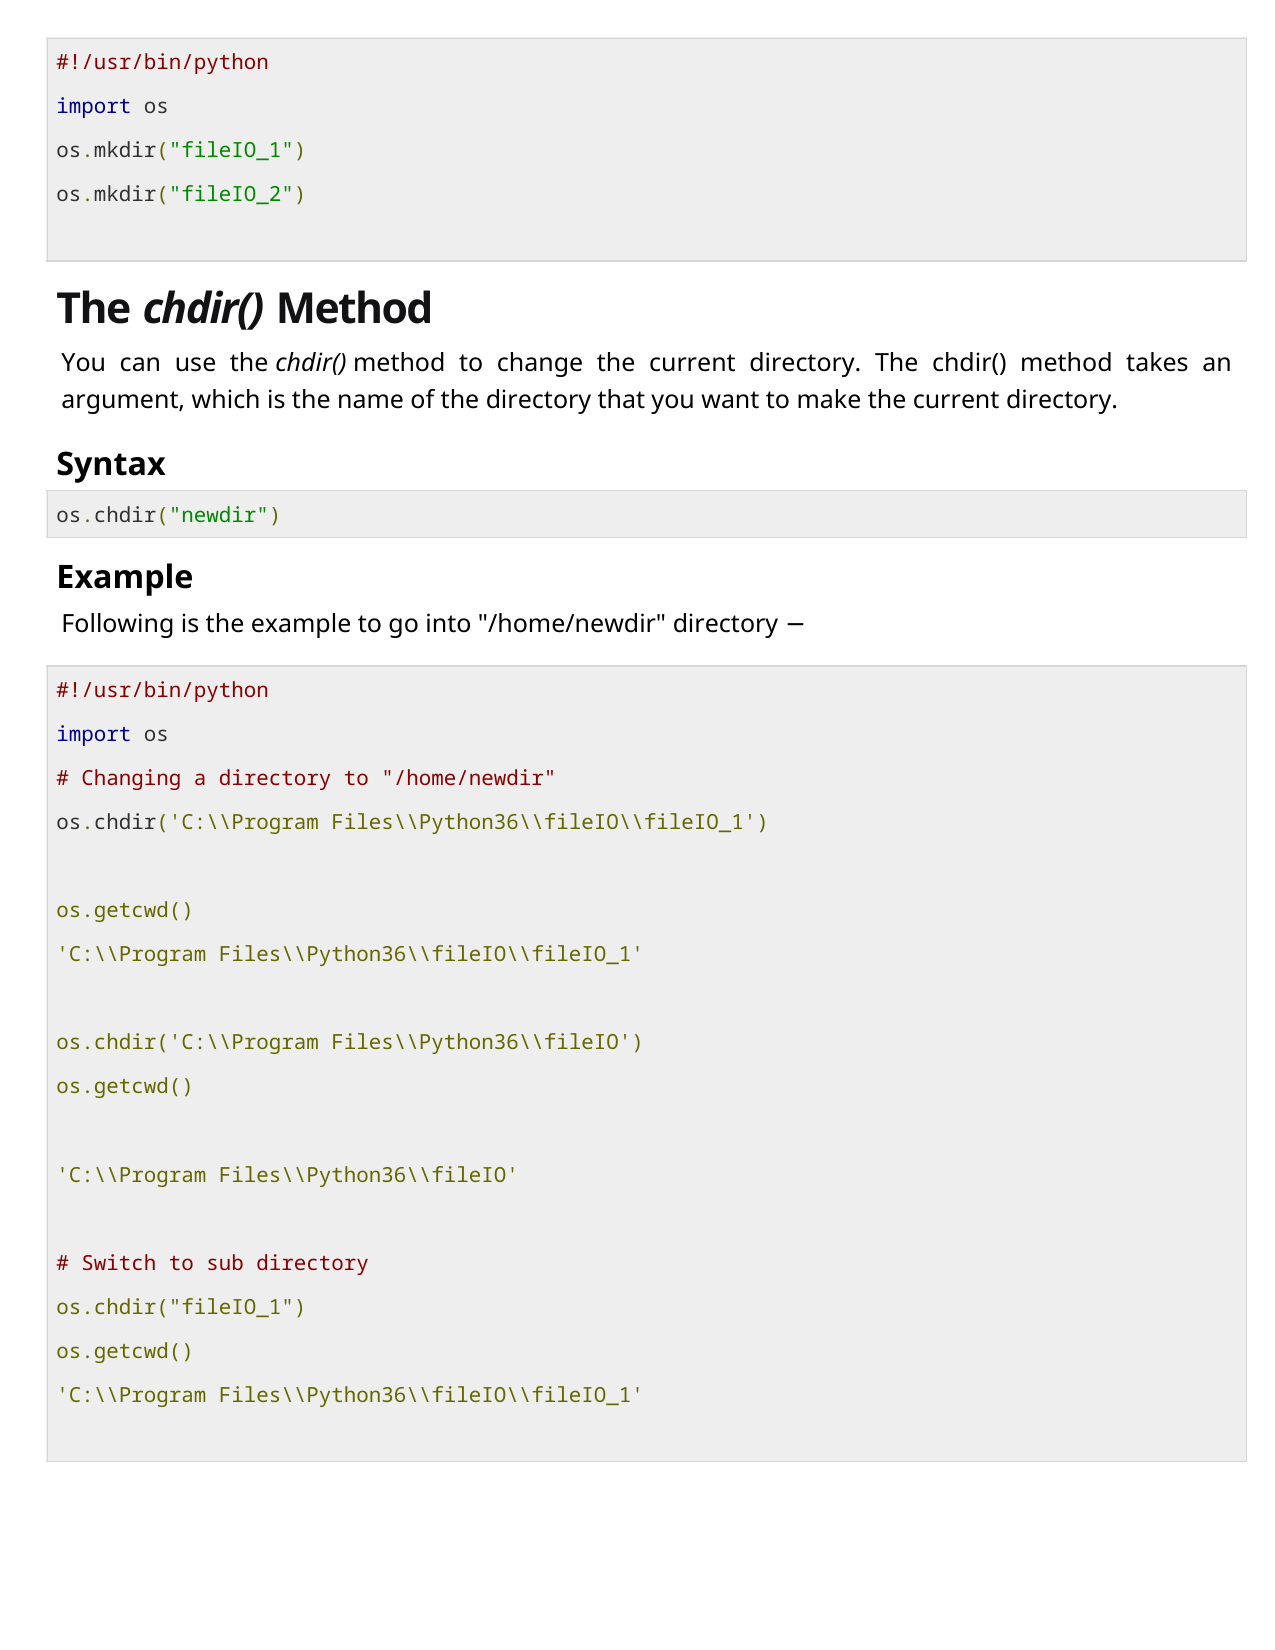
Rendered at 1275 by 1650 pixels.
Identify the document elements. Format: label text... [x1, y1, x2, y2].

text 'C:\\Program Files\\Python36\\fileIO\\fileIO_1' [48, 1370, 1246, 1408]
text os.getcwd() [48, 1326, 1246, 1364]
text os.getcwd() [48, 885, 1246, 924]
text # Switch to sub directory [48, 1238, 1246, 1276]
text os.chdir("fileIO_1") [48, 1282, 1246, 1320]
text import os [48, 82, 1246, 120]
text #!/usr/bin/python [48, 667, 1246, 703]
text 'C:\\Program Files\\Python36\\fileIO\\fileIO_1' [48, 929, 1246, 968]
text import os [48, 709, 1246, 747]
text You can use the chdir() method to change the current directory. The chdir() method takes an argument, which is the name of the directory that you want to make the current directory. [61, 341, 1232, 416]
subtitle Example [56, 554, 1232, 598]
text os.mkdir("fileIO_2") [48, 170, 1246, 208]
text os.chdir("newdir") [48, 491, 1246, 537]
text os.mkdir("fileIO_1") [48, 126, 1246, 164]
text os.getcwd() [48, 1062, 1246, 1100]
subtitle Syntax [56, 441, 1232, 485]
text 'C:\\Program Files\\Python36\\fileIO' [48, 1150, 1246, 1188]
text #!/usr/bin/python [48, 39, 1246, 76]
text # Changing a directory to "/home/newdir" [48, 753, 1246, 792]
text Following is the example to go into "/home/newdir" directory − [61, 603, 1232, 640]
text os.chdir('C:\\Program Files\\Python36\\fileIO') [48, 1018, 1246, 1056]
subtitle The chdir() Method [56, 278, 1232, 336]
text os.chdir('C:\\Program Files\\Python36\\fileIO\\fileIO_1') [48, 797, 1246, 836]
